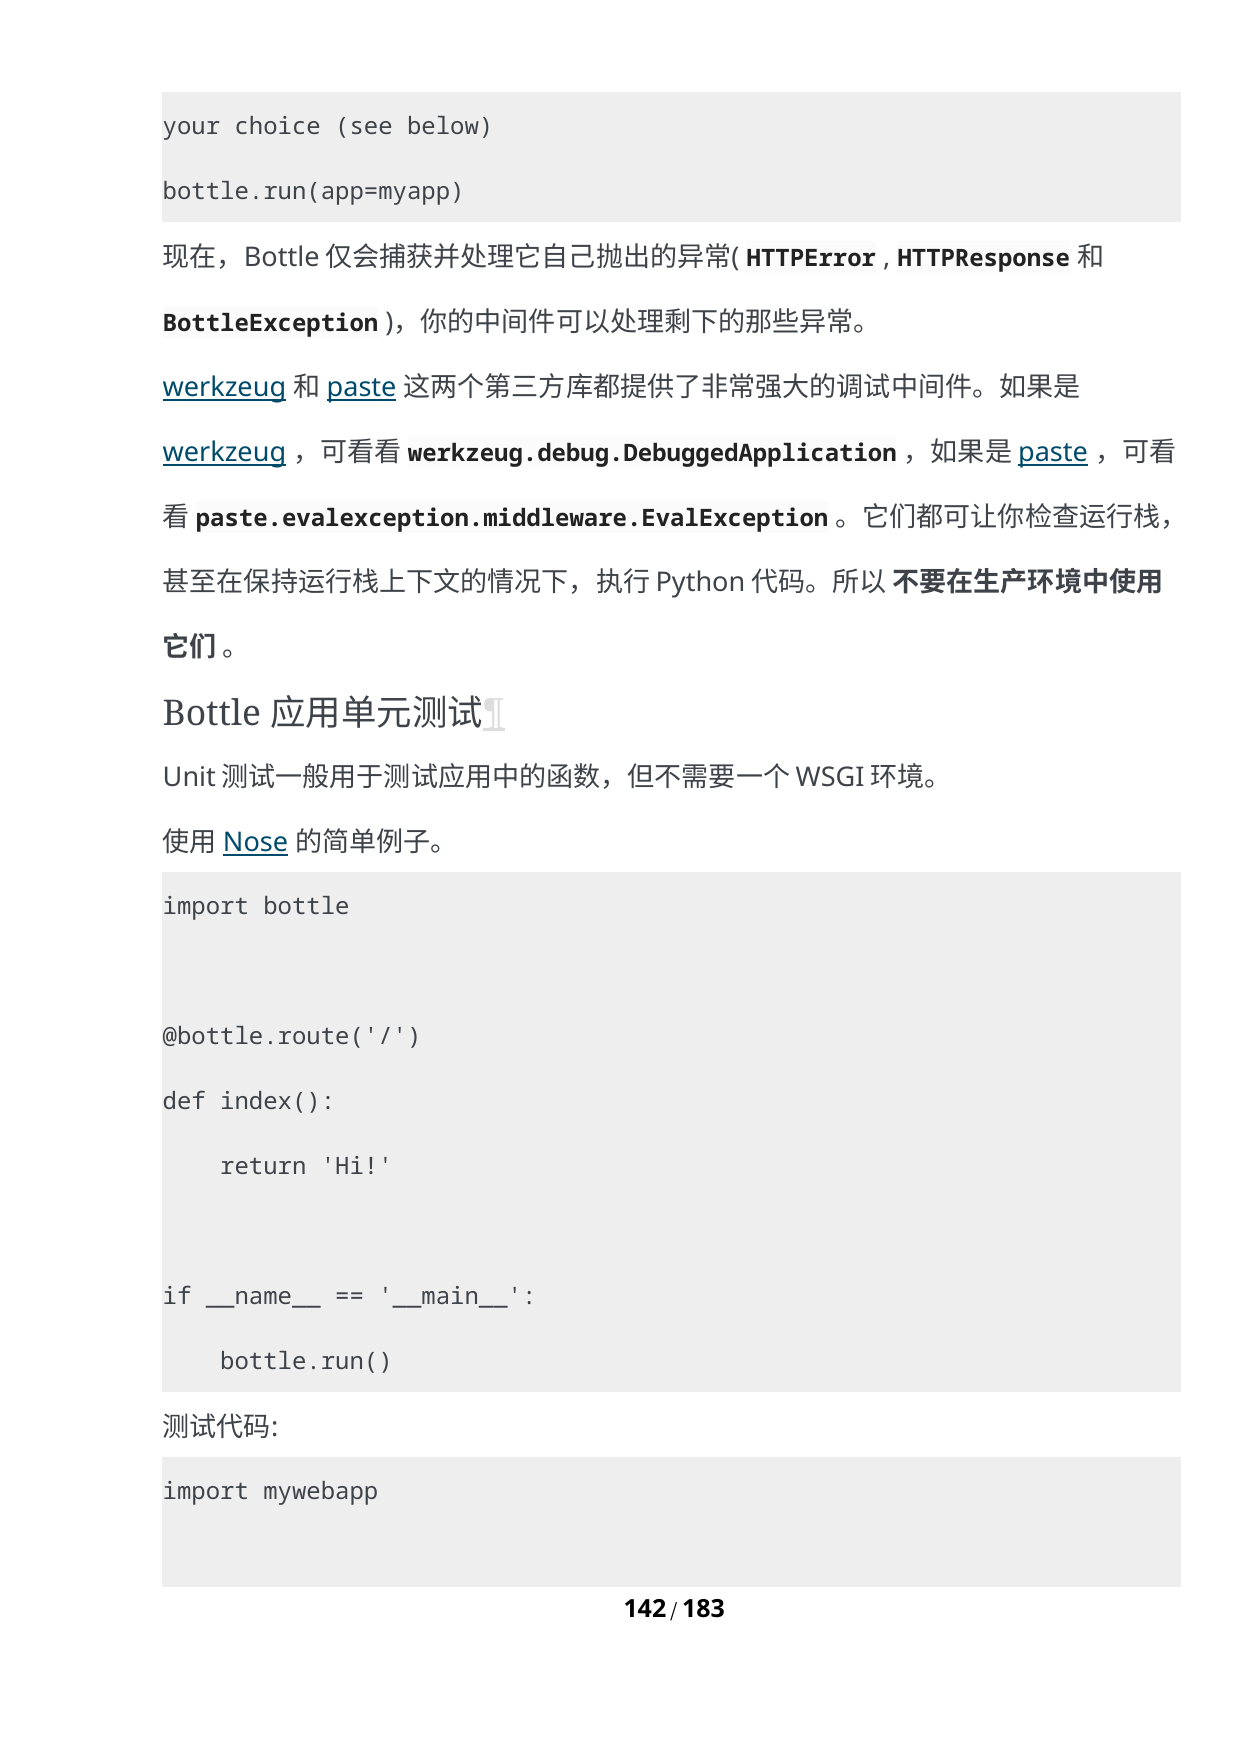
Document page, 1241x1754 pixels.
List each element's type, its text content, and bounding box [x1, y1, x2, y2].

text 测试代码: [162, 1392, 1181, 1457]
text Unit测试一般用于测试应用中的函数，但不需要一个WSGI环境。 [162, 742, 1181, 807]
text if __name__ == '__main__': [162, 1262, 1181, 1327]
text import bottle [162, 872, 1181, 937]
text 现在，Bottle仅会捕获并处理它自己抛出的异常( HTTPError , HTTPResponse 和 BottleException )，你的中间件可以处理剩下的那些异常。 [162, 222, 1181, 352]
text return 'Hi!' [162, 1132, 1181, 1197]
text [162, 92, 1181, 157]
text 使用 Nose 的简单例子。 [162, 807, 1181, 872]
text werkzeug 和 paste 这两个第三方库都提供了非常强大的调试中间件。如果是 werkzeug ，可看看 werkzeug.debug.DebuggedApplication ，如果是 paste ，可看看 paste.evalexception.middleware.EvalException 。它们都可让你检查运行栈，甚至在保持运行栈上下文的情况下，执行Python代码。所以 不要在生产环境中使用它们 。 [162, 352, 1181, 677]
text bottle.run() [162, 1327, 1181, 1392]
text @bottle.route('/') [162, 1002, 1181, 1067]
text bottle.run(app=myapp) [162, 157, 1181, 222]
text Bottle 应用单元测试¶ [162, 677, 1181, 742]
text import mywebapp [162, 1457, 1181, 1522]
text def index(): [162, 1067, 1181, 1132]
